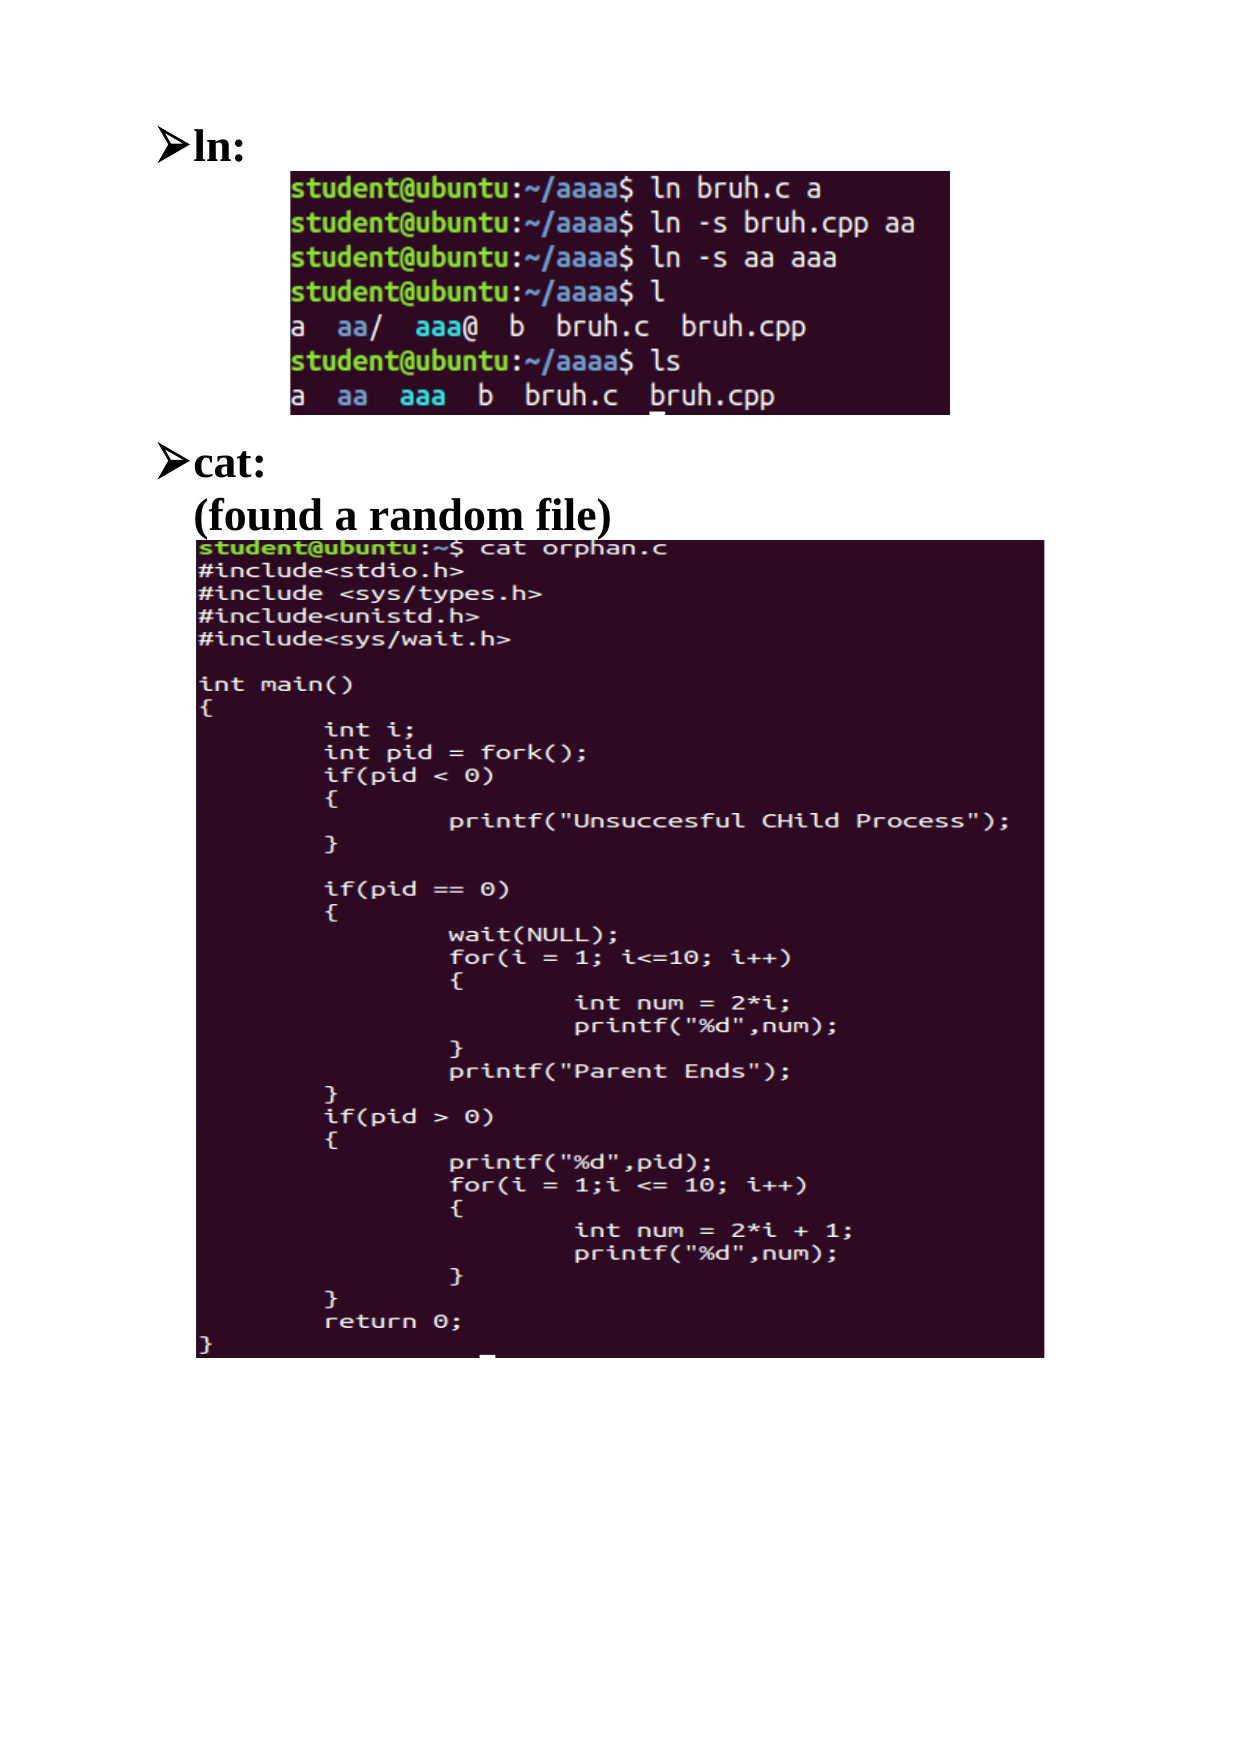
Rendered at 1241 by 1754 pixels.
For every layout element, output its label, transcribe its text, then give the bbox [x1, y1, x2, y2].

list cat: [156, 434, 1122, 487]
picture [196, 540, 1045, 1358]
picture [290, 171, 950, 415]
list (found a random file) [193, 487, 1122, 540]
list ln: [156, 118, 1122, 171]
